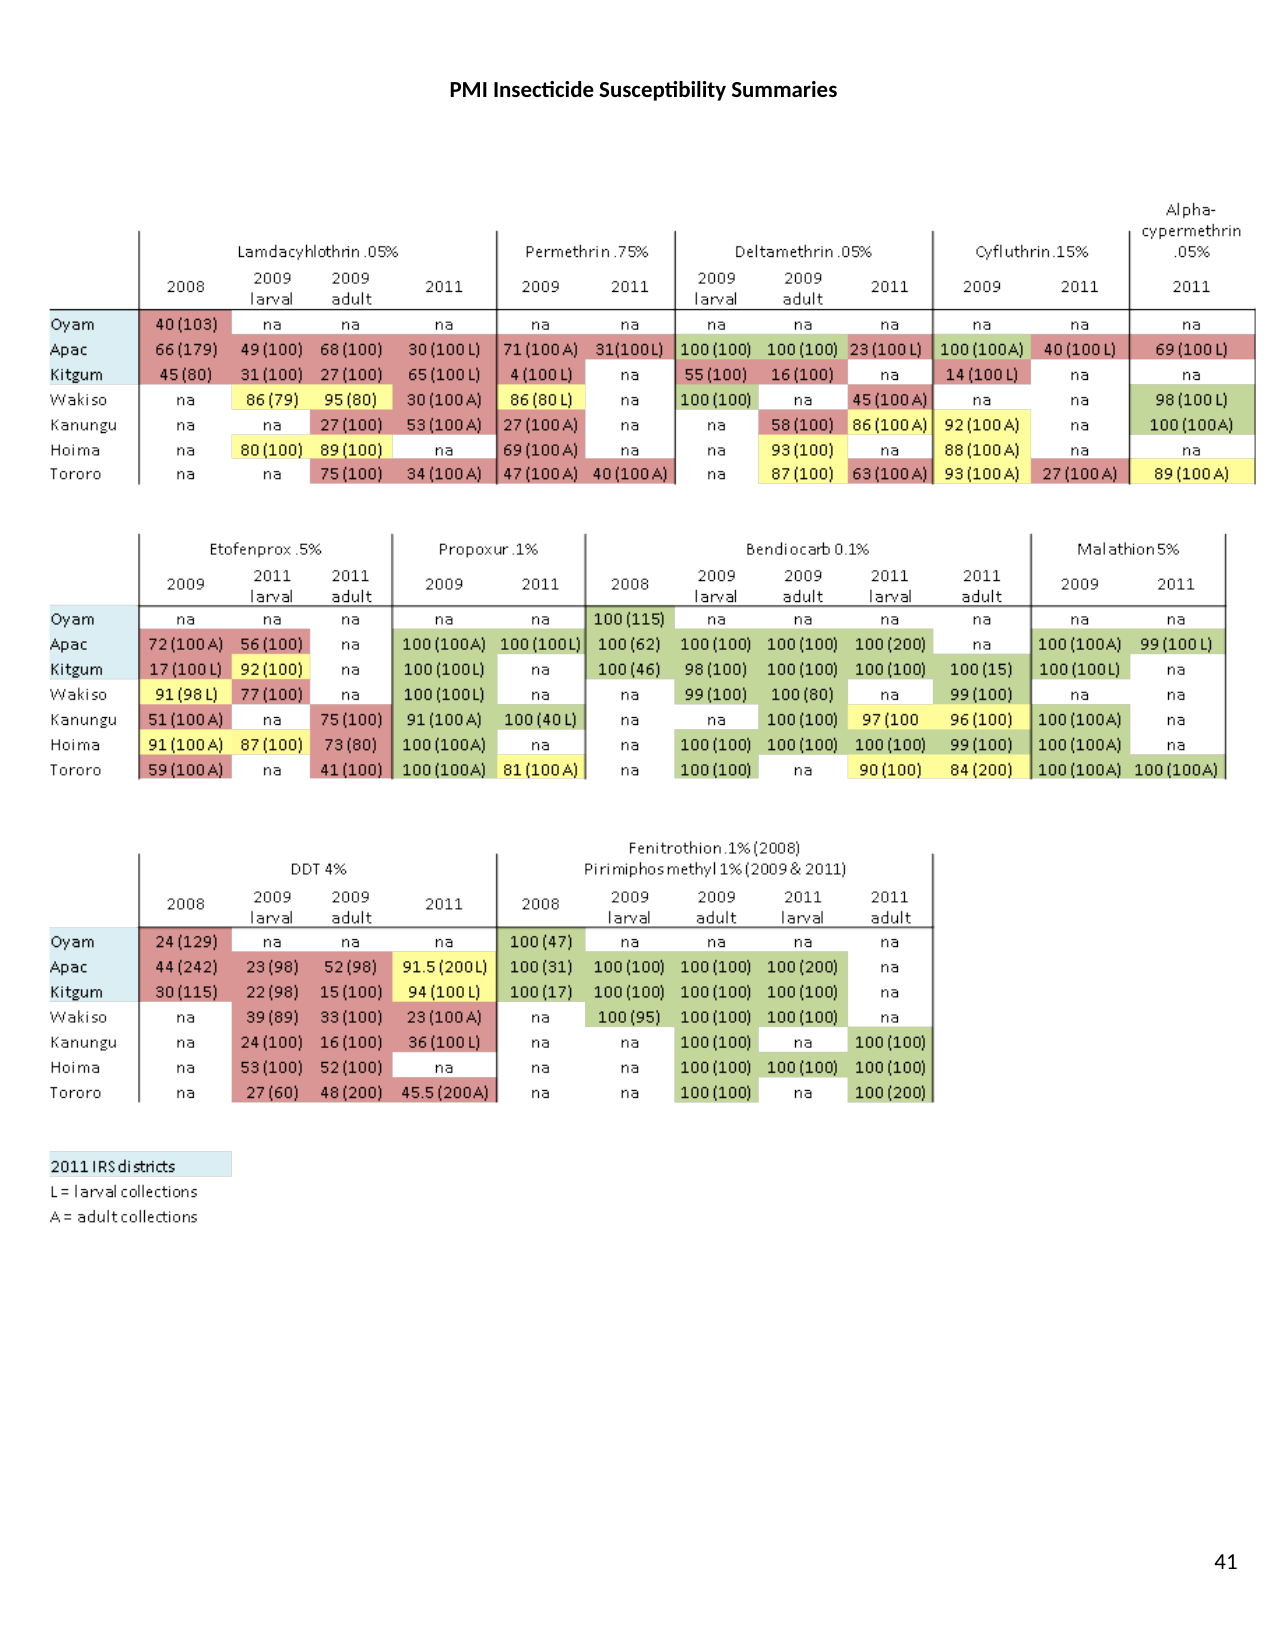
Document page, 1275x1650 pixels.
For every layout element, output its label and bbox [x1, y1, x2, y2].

picture [49, 189, 1256, 1238]
